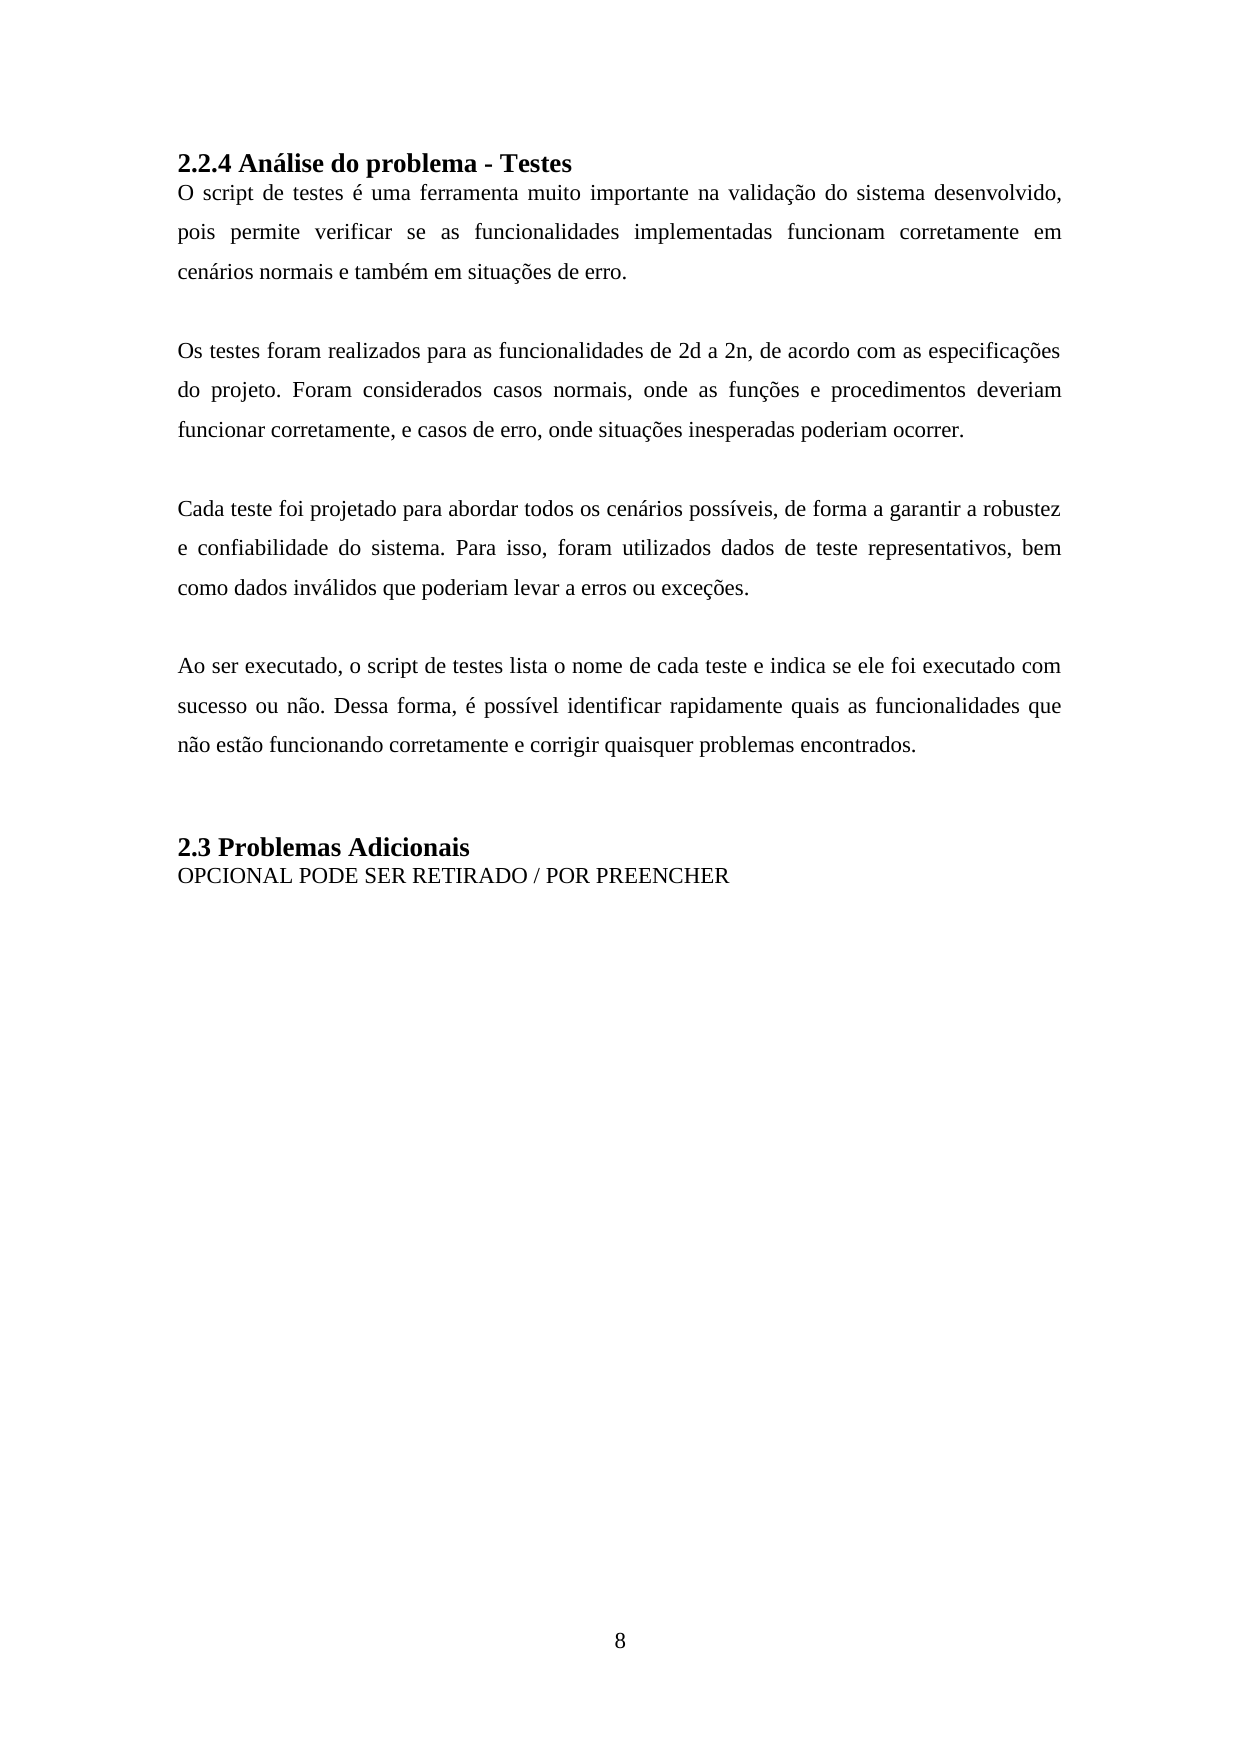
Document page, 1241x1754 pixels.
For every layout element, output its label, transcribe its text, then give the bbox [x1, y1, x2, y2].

text Cada teste foi projetado para abordar todos os cenários possíveis, de forma a garantir a robustez e confiabilidade do sistema. Para isso, foram utilizados dados de teste representativos, bem como dados inválidos que poderiam levar a erros ou exceções. [177, 494, 1063, 600]
subtitle 2.2.4 Análise do problema - Testes [177, 148, 1063, 179]
text Ao ser executado, o script de testes lista o nome de cada teste e indica se ele foi executado com sucesso ou não. Dessa forma, é possível identificar rapidamente quais as funcionalidades que não estão funcionando corretamente e corrigir quaisquer problemas encontrados. [177, 652, 1063, 758]
subtitle 2.3 Problemas Adicionais [177, 831, 1063, 862]
text Os testes foram realizados para as funcionalidades de 2d a 2n, de acordo com as especificações do projeto. Foram considerados casos normais, onde as funções e procedimentos deveriam funcionar corretamente, e casos de erro, onde situações inesperadas poderiam ocorrer. [177, 337, 1063, 442]
text OPCIONAL PODE SER RETIRADO / POR PREENCHER [177, 862, 1063, 889]
text O script de testes é uma ferramenta muito importante na validação do sistema desenvolvido, pois permite verificar se as funcionalidades implementadas funcionam corretamente em cenários normais e também em situações de erro. [177, 179, 1063, 284]
